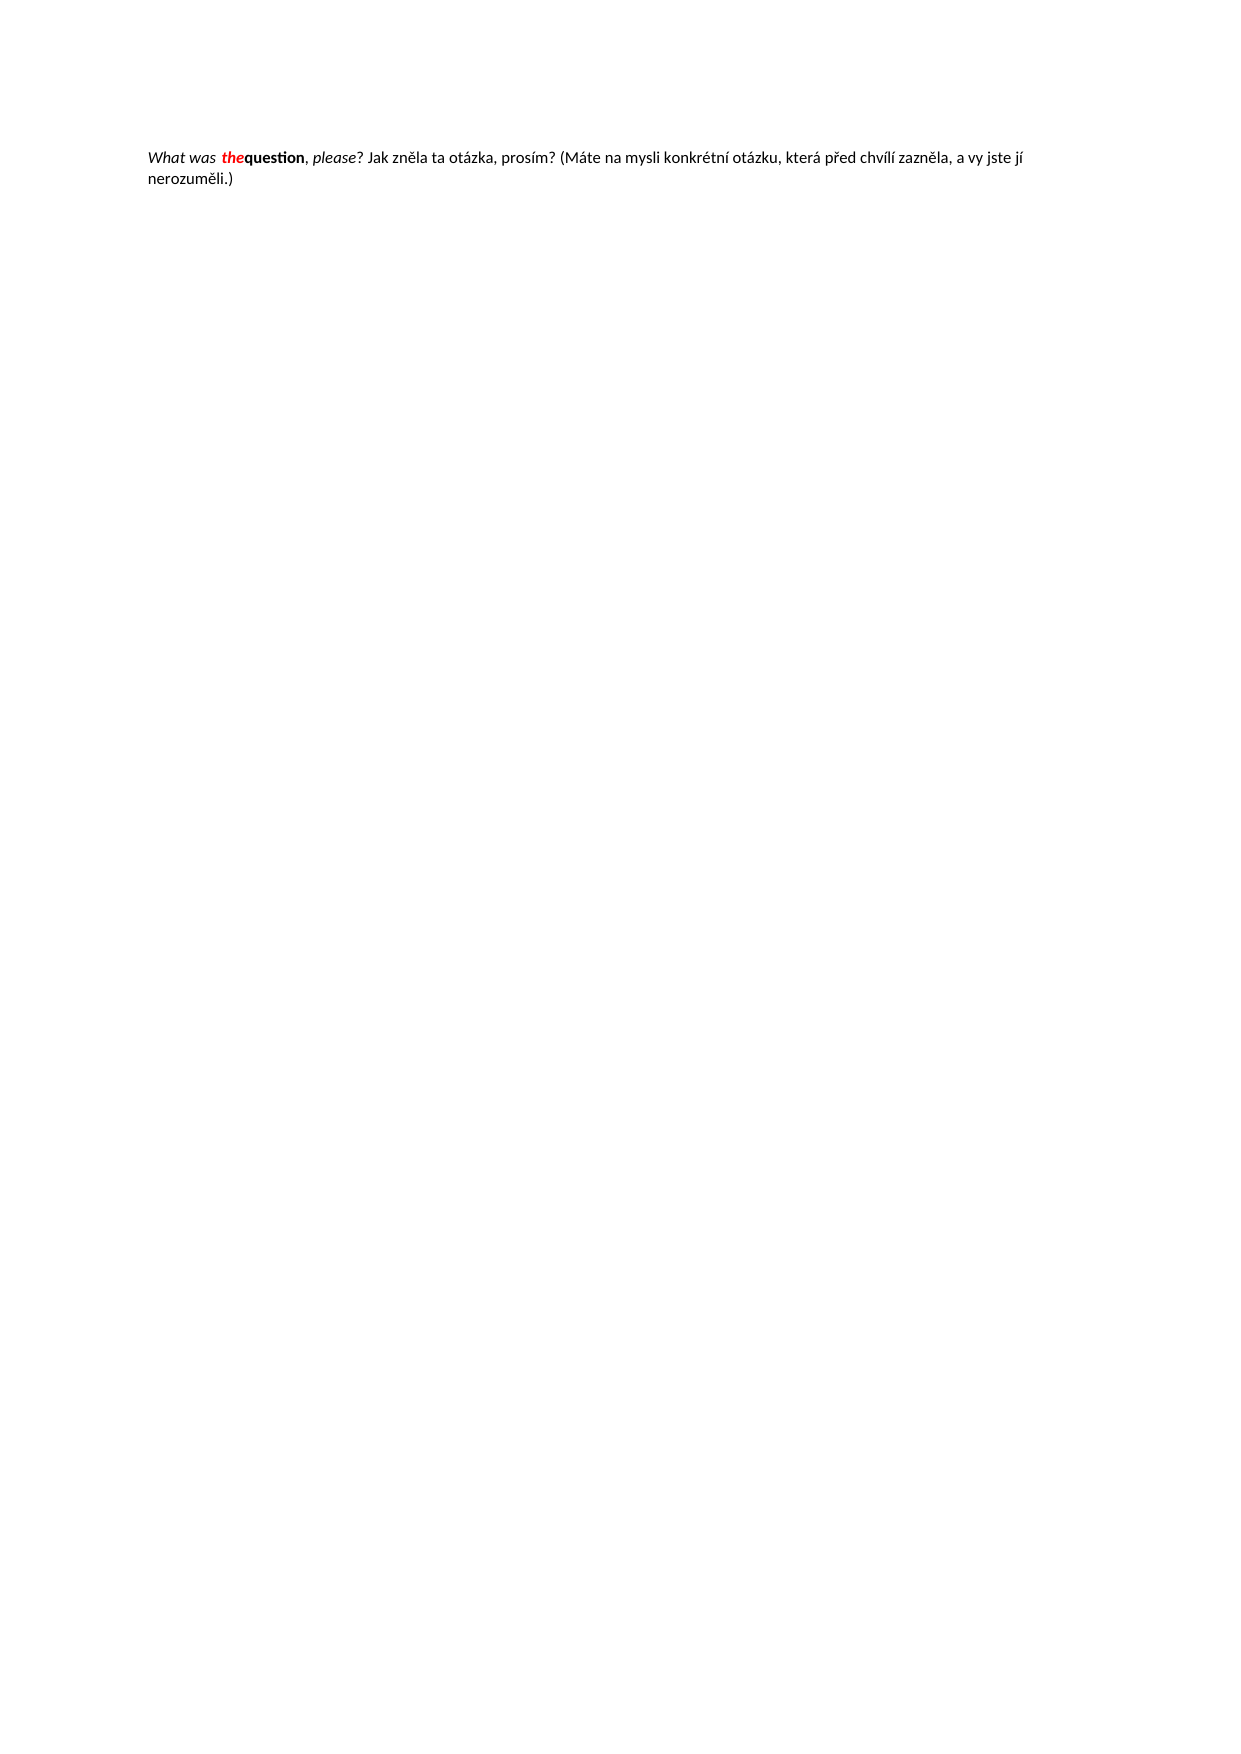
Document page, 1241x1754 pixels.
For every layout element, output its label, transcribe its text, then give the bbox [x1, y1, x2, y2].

text What was thequestion, please? Jak zněla ta otázka, prosím? (Máte na mysli konkrétní otázku, která před chvílí zazněla, a vy jste jí nerozuměli.) [148, 148, 1093, 188]
